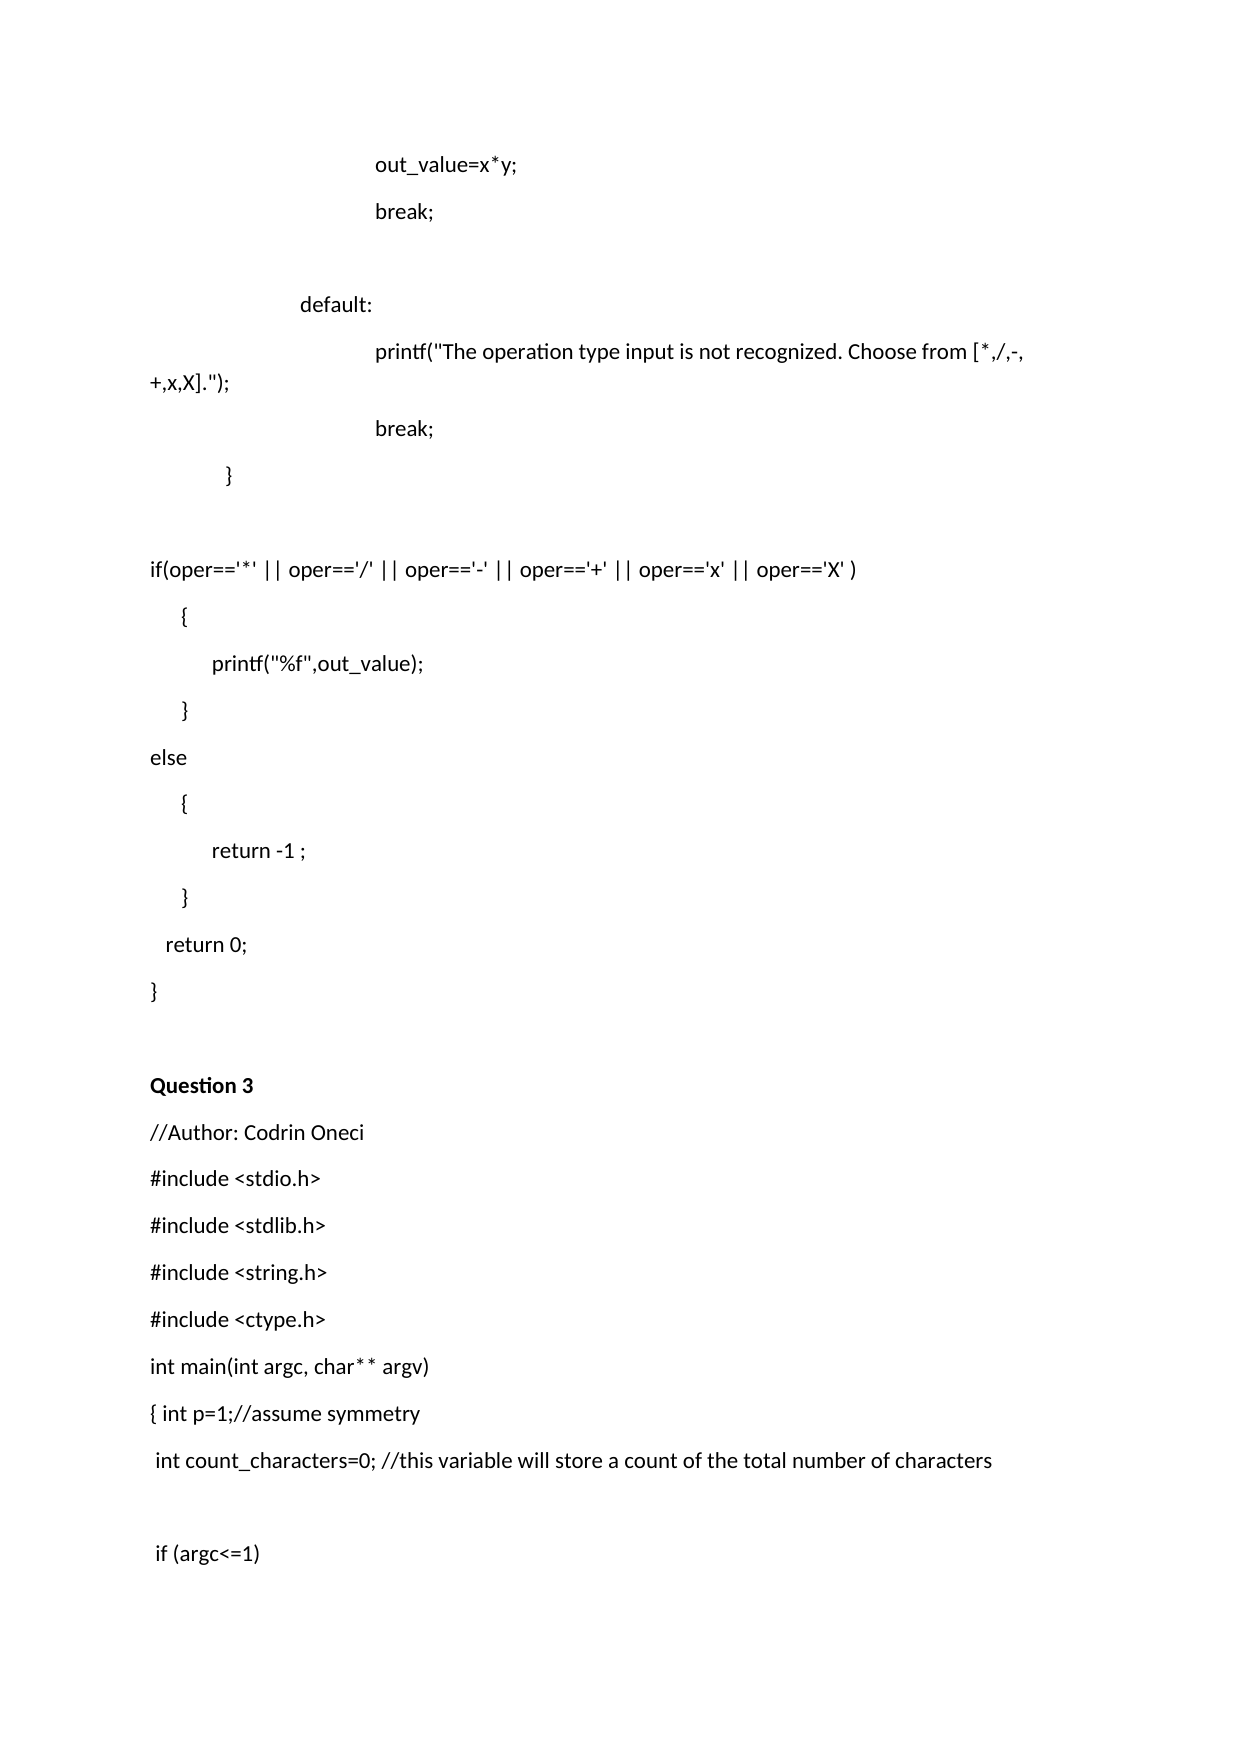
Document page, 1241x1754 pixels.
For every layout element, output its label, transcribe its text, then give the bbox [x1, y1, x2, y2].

text int count_characters=0; //this variable will store a count of the total number of characters [150, 1446, 1090, 1474]
text break; [150, 197, 1090, 225]
text out_value=x*y; [150, 150, 1090, 178]
text #include <stdio.h> [150, 1164, 1090, 1193]
text default: [150, 291, 1090, 319]
text #include <string.h> [150, 1258, 1090, 1286]
text } [150, 883, 1090, 911]
text printf("%f",out_value); [150, 649, 1090, 677]
text } [150, 696, 1090, 724]
text Question 3 [150, 1071, 1090, 1099]
text printf("The operation type input is not recognized. Choose from [*,/,-,+,x,X]."); [150, 337, 1090, 396]
text #include <ctype.h> [150, 1305, 1090, 1333]
text return 0; [150, 930, 1090, 958]
text { [150, 789, 1090, 818]
text } [150, 461, 1090, 489]
text break; [150, 414, 1090, 443]
text int main(int argc, char** argv) [150, 1352, 1090, 1380]
text } [150, 977, 1090, 1005]
text return -1 ; [150, 836, 1090, 864]
text { int p=1;//assume symmetry [150, 1399, 1090, 1427]
text else [150, 743, 1090, 771]
text if (argc<=1) [150, 1539, 1090, 1568]
text #include <stdlib.h> [150, 1211, 1090, 1239]
text { [150, 602, 1090, 630]
text if(oper=='*' || oper=='/' || oper=='-' || oper=='+' || oper=='x' || oper=='X' ) [150, 555, 1090, 583]
text //Author: Codrin Oneci [150, 1118, 1090, 1146]
